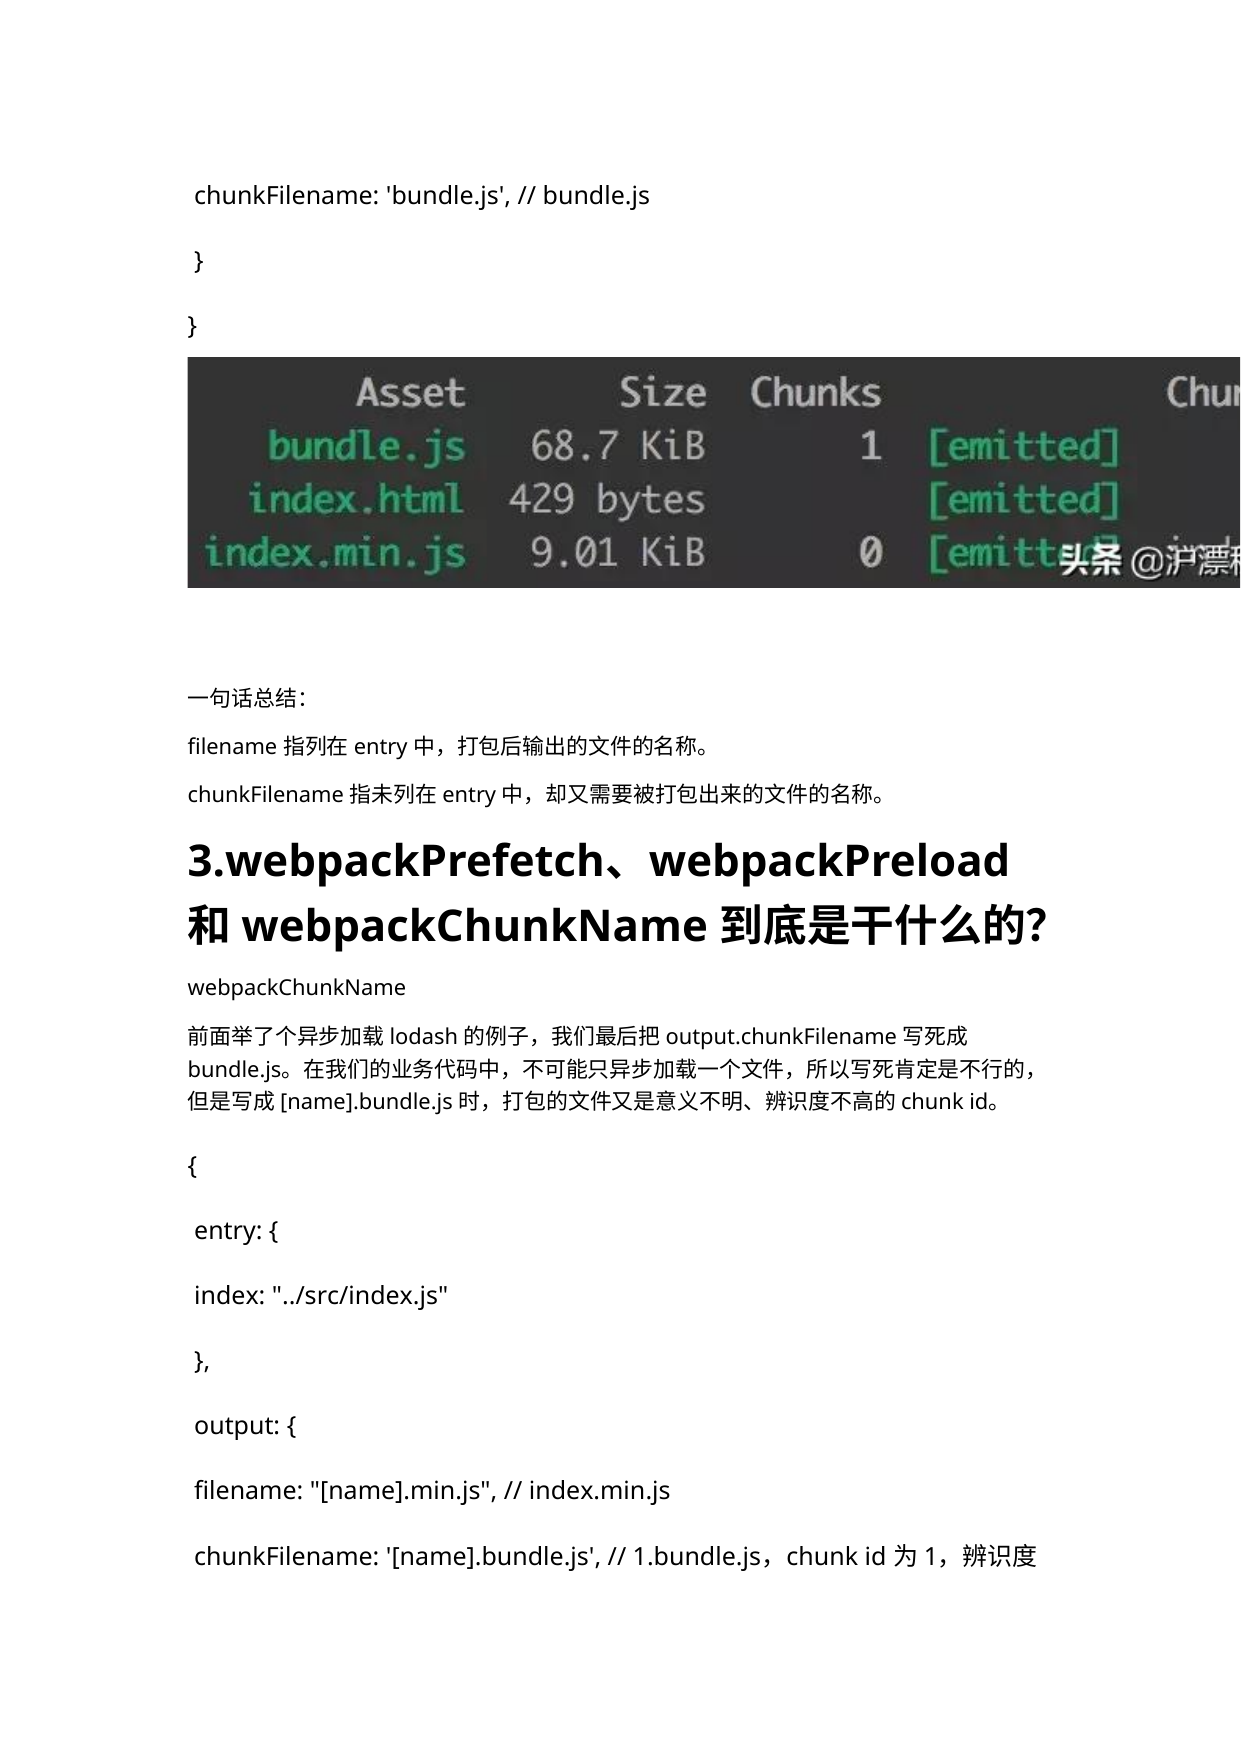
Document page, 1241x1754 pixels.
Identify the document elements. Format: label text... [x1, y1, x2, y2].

text 3.webpackPrefetch、webpackPreload 和 webpackChunkName 到底是干什么的？ [187, 825, 1053, 955]
picture [187, 357, 1241, 588]
text webpackChunkName [187, 971, 1053, 1003]
text chunkFilename 指未列在 entry 中，却又需要被打包出来的文件的名称。 [187, 777, 1053, 809]
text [187, 162, 1053, 357]
text 前面举了个异步加载 lodash 的例子，我们最后把 output.chunkFilename 写死成 bundle.js。在我们的业务代码中，不可能只异步加载一个文件，所以写死肯定是不行的，但是写成 [name].bundle.js 时，打包的文件又是意义不明、辨识度不高的 chunk id。 [187, 1019, 1053, 1116]
text 一句话总结： [187, 681, 1053, 713]
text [187, 1132, 1053, 1587]
text filename 指列在 entry 中，打包后输出的文件的名称。 [187, 729, 1053, 761]
